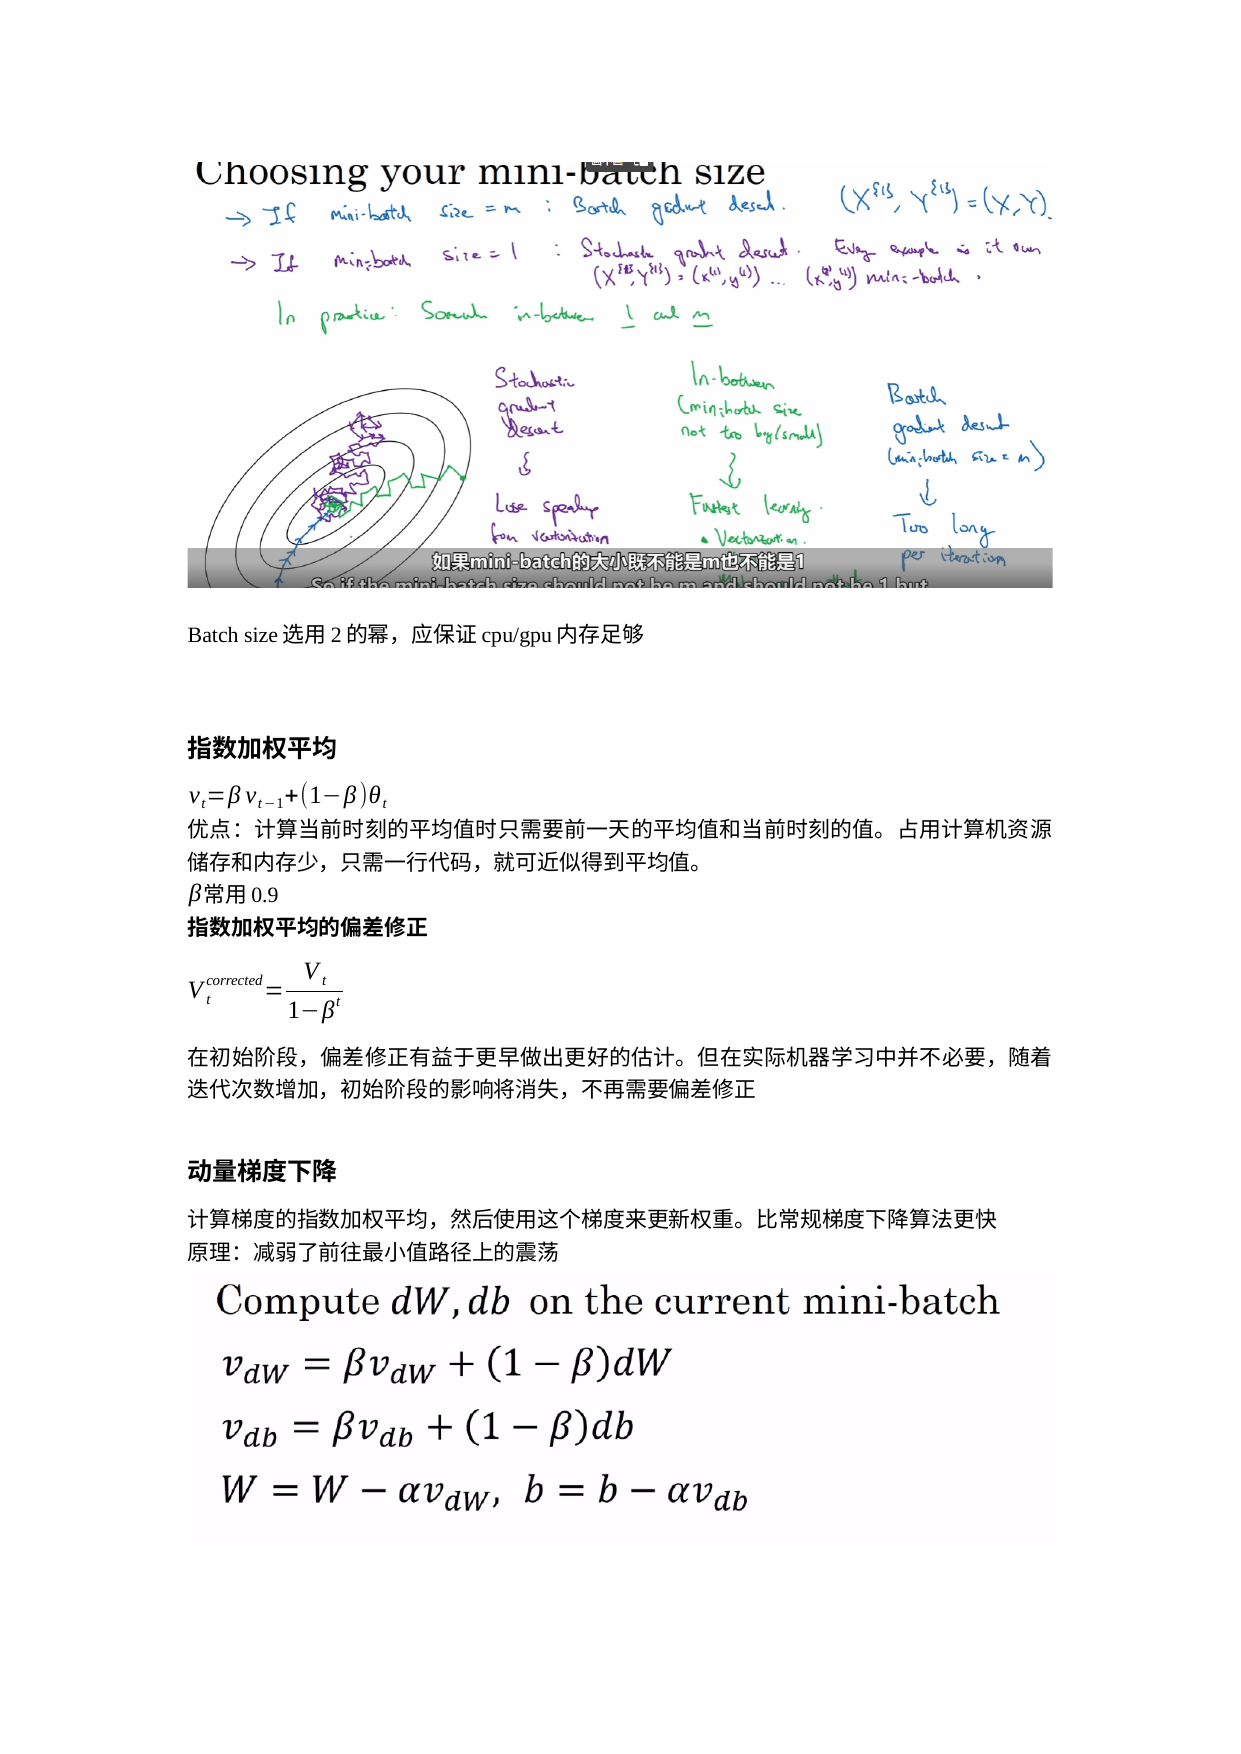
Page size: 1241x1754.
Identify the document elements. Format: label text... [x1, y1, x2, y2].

text 动量梯度下降 [187, 1137, 1053, 1202]
text 指数加权平均的偏差修正 [187, 909, 1053, 942]
picture [187, 162, 1053, 588]
text 优点：计算当前时刻的平均值时只需要前一天的平均值和当前时刻的值。占用计算机资源储存和内存少，只需一行代码，就可近似得到平均值。 [187, 812, 1053, 877]
text 在初始阶段，偏差修正有益于更早做出更好的估计。但在实际机器学习中并不必要，随着迭代次数增加，初始阶段的影响将消失，不再需要偏差修正 [187, 1039, 1053, 1104]
text 常用0.9 [187, 877, 1053, 909]
text Batch size选用2的幂，应保证cpu/gpu内存足够 [187, 617, 1053, 649]
text 指数加权平均 [187, 714, 1053, 779]
text 原理：减弱了前往最小值路径上的震荡 [187, 1234, 1053, 1267]
picture [187, 1267, 1053, 1545]
text 计算梯度的指数加权平均，然后使用这个梯度来更新权重。比常规梯度下降算法更快 [187, 1202, 1053, 1234]
